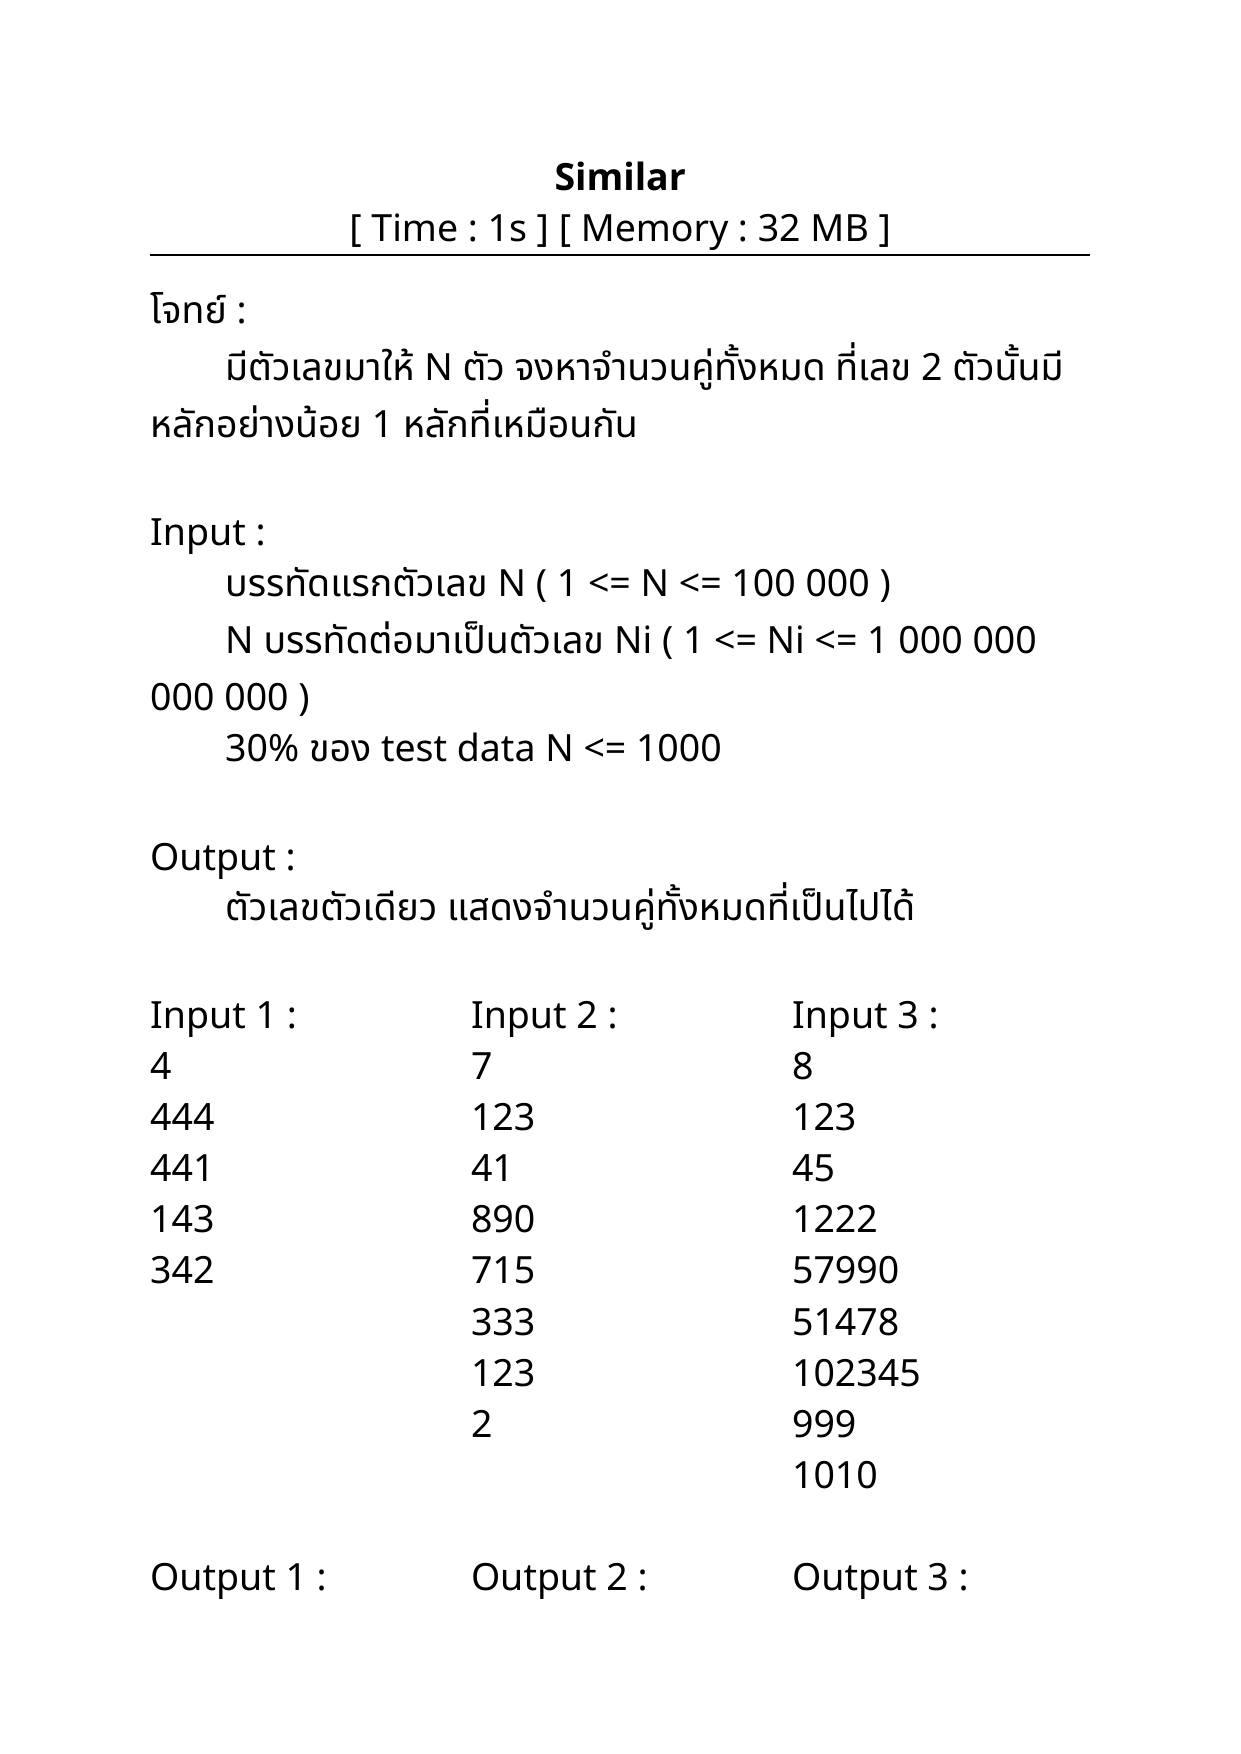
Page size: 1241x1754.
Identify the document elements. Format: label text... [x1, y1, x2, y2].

table_cell 7 123 41 890 715 333 123 2 [460, 1040, 781, 1550]
text Output : [150, 830, 1090, 881]
table_header Input 1 : [139, 989, 459, 1039]
text Input : [150, 506, 1090, 557]
text Similar [150, 150, 1090, 201]
text [ Time : 1s ] [ Memory : 32 MB ] [150, 201, 1090, 254]
table_cell 4 444 441 143 342 [139, 1040, 459, 1550]
text บรรทัดแรกตัวเลข N ( 1 <= N <= 100 000 ) [150, 557, 1090, 614]
text มีตัวเลขมาให้ N ตัว จงหาจำนวนคู่ทั้งหมด ที่เลข 2 ตัวนั้นมีหลักอย่างน้อย 1 หลักที่เหมือนกัน [150, 341, 1090, 455]
table_cell Output 2 : [460, 1550, 781, 1601]
text ตัวเลขตัวเดียว แสดงจำนวนคู่ทั้งหมดที่เป็นไปได้ [150, 881, 1090, 937]
table_header Input 2 : [460, 989, 781, 1039]
table_cell 8 123 45 1222 57990 51478 102345 999 1010 [781, 1040, 1101, 1550]
table_header Input 3 : [781, 989, 1101, 1039]
text โจทย์ : [150, 284, 1090, 341]
table_cell Output 3 : [781, 1550, 1101, 1601]
text 30% ของ test data N <= 1000 [150, 722, 1090, 779]
text N บรรทัดต่อมาเป็นตัวเลข Ni ( 1 <= Ni <= 1 000 000 000 000 ) [150, 614, 1090, 722]
table_cell Output 1 : [139, 1550, 459, 1601]
